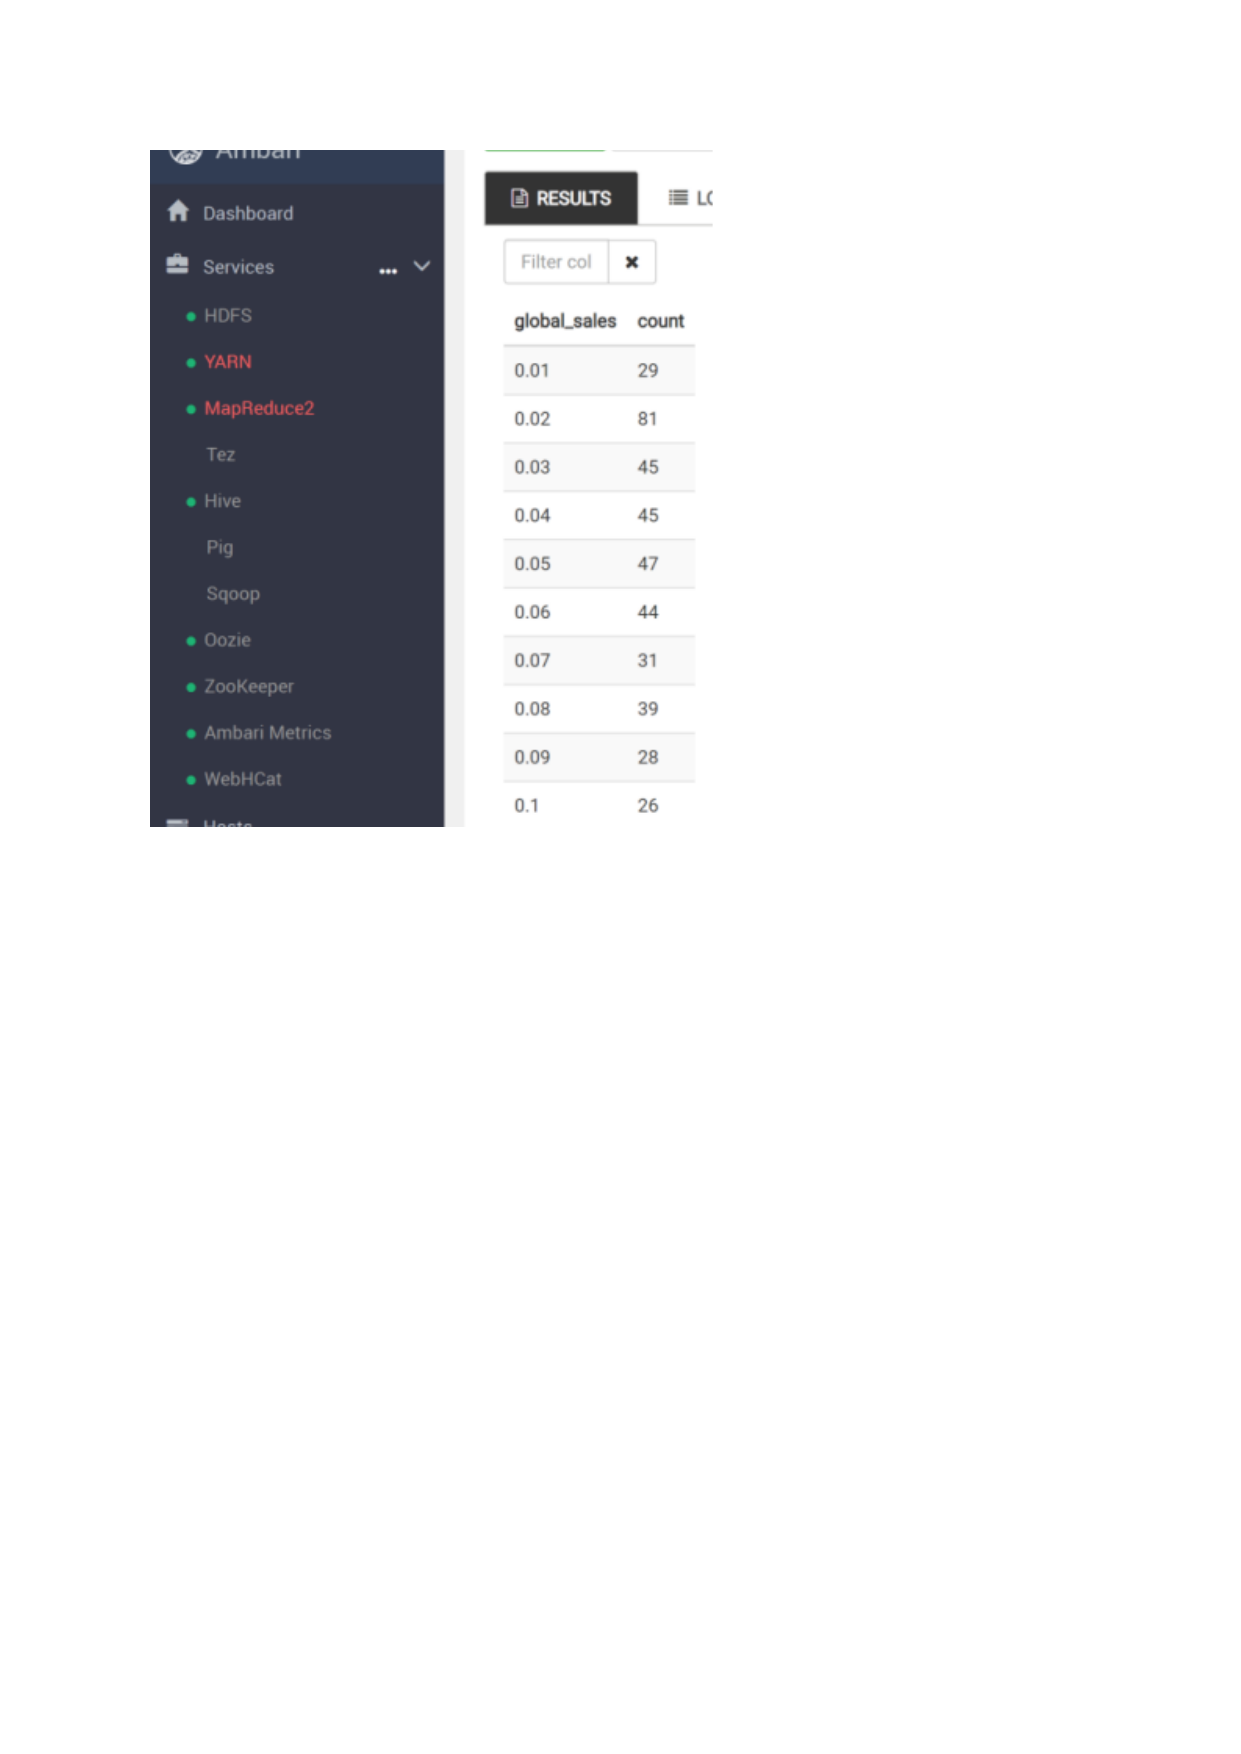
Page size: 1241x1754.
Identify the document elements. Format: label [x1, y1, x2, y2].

picture [150, 150, 713, 827]
